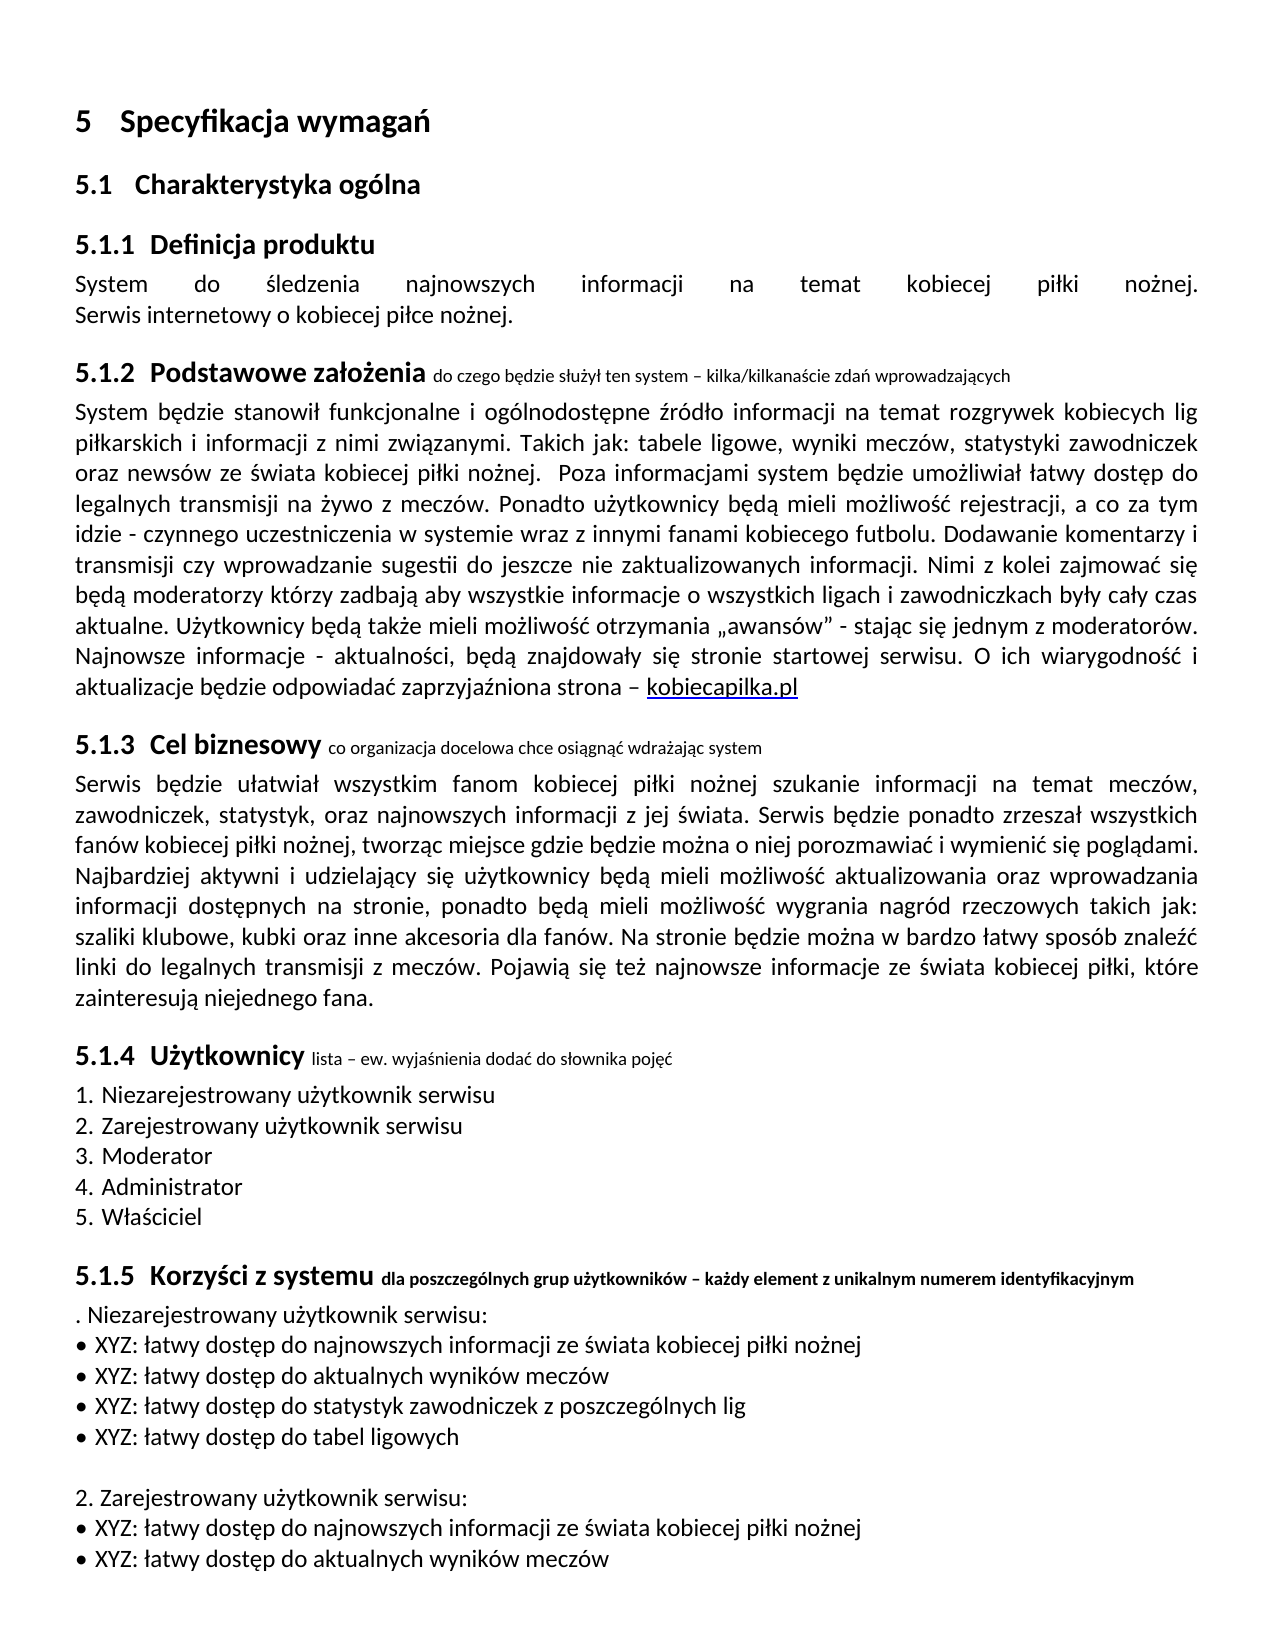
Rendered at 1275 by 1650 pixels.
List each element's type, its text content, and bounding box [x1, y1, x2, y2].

subtitle Specyfikacja wymagań [75, 100, 1200, 141]
list XYZ: łatwy dostęp do aktualnych wyników meczów [75, 1543, 1200, 1573]
list Zarejestrowany użytkownik serwisu [75, 1110, 1200, 1140]
text . Niezarejestrowany użytkownik serwisu: [75, 1299, 1200, 1329]
list Moderator [75, 1140, 1200, 1171]
list XYZ: łatwy dostęp do najnowszych informacji ze świata kobiecej piłki nożnej [75, 1512, 1200, 1543]
list Właściciel [75, 1201, 1200, 1232]
subtitle Definicja produktu [75, 226, 1200, 262]
list Administrator [75, 1171, 1200, 1201]
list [75, 1390, 1200, 1421]
text System do śledzenia najnowszych informacji na temat kobiecej piłki nożnej. Serwis internetowy o kobiecej piłce nożnej. [75, 268, 1200, 329]
list Niezarejestrowany użytkownik serwisu [75, 1079, 1200, 1110]
text Serwis będzie ułatwiał wszystkim fanom kobiecej piłki nożnej szukanie informacji na temat meczów, zawodniczek, statystyk, oraz najnowszych informacji z jej świata. Serwis będzie ponadto zrzeszał wszystkich fanów kobiecej piłki nożnej, tworząc miejsce gdzie będzie można o niej porozmawiać i wymienić się poglądami. Najbardziej aktywni i udzielający się użytkownicy będą mieli możliwość aktualizowania oraz wprowadzania informacji dostępnych na stronie, ponadto będą mieli możliwość wygrania nagród rzeczowych takich jak: szaliki klubowe, kubki oraz inne akcesoria dla fanów. Na stronie będzie można w bardzo łatwy sposób znaleźć linki do legalnych transmisji z meczów. Pojawią się też najnowsze informacje ze świata kobiecej piłki, które zainteresują niejednego fana. [75, 768, 1200, 1012]
text 2. Zarejestrowany użytkownik serwisu: [75, 1482, 1200, 1512]
list XYZ: łatwy dostęp do aktualnych wyników meczów [75, 1360, 1200, 1390]
text System będzie stanowił funkcjonalne i ogólnodostępne źródło informacji na temat rozgrywek kobiecych lig piłkarskich i informacji z nimi związanymi. Takich jak: tabele ligowe, wyniki meczów, statystyki zawodniczek oraz newsów ze świata kobiecej piłki nożnej. Poza informacjami system będzie umożliwiał łatwy dostęp do legalnych transmisji na żywo z meczów. Ponadto użytkownicy będą mieli możliwość rejestracji, a co za tym idzie - czynnego uczestniczenia w systemie wraz z innymi fanami kobiecego futbolu. Dodawanie komentarzy i transmisji czy wprowadzanie sugestii do jeszcze nie zaktualizowanych informacji. Nimi z kolei zajmować się będą moderatorzy którzy zadbają aby wszystkie informacje o wszystkich ligach i zawodniczkach były cały czas aktualne. Użytkownicy będą także mieli możliwość otrzymania „awansów” - stając się jednym z moderatorów. Najnowsze informacje - aktualności, będą znajdowały się stronie startowej serwisu. O ich wiarygodność i aktualizacje będzie odpowiadać zaprzyjaźniona strona – kobiecapilka.pl [75, 396, 1200, 701]
subtitle Podstawowe założenia do czego będzie służył ten system – kilka/kilkanaście zdań wprowadzających [75, 354, 1200, 390]
subtitle Użytkownicy lista – ew. wyjaśnienia dodać do słownika pojęć [75, 1037, 1200, 1073]
subtitle Charakterystyka ogólna [75, 166, 1200, 201]
list XYZ: łatwy dostęp do tabel ligowych [75, 1421, 1200, 1451]
list XYZ: łatwy dostęp do najnowszych informacji ze świata kobiecej piłki nożnej [75, 1329, 1200, 1360]
subtitle Cel biznesowy co organizacja docelowa chce osiągnąć wdrażając system [75, 726, 1200, 762]
subtitle Korzyści z systemu dla poszczególnych grup użytkowników – każdy element z unikalnym numerem identyfikacyjnym [75, 1257, 1200, 1292]
